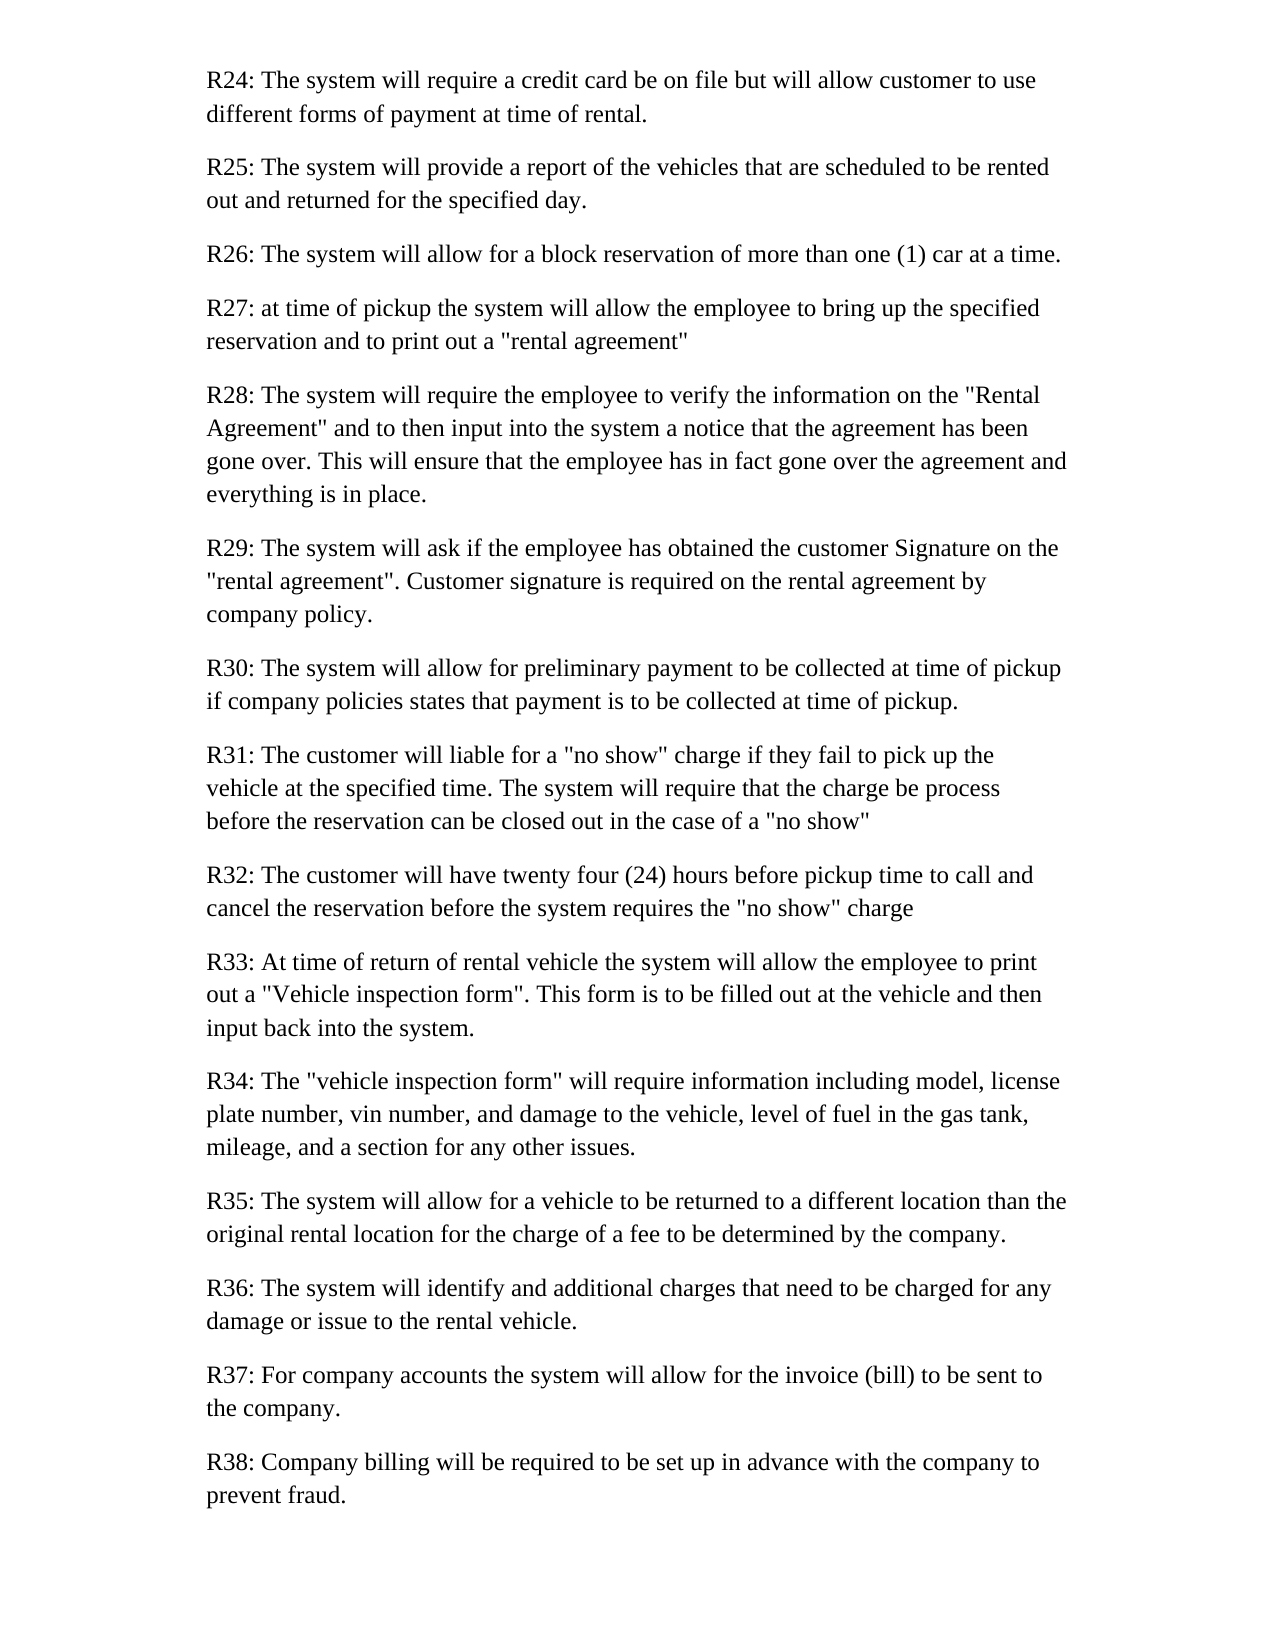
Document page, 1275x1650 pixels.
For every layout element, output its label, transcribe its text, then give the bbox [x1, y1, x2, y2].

text R24: The system will require a credit card be on file but will allow customer to use different forms of payment at time of rental. [206, 66, 1069, 127]
text R29: The system will ask if the employee has obtained the customer Signature on the "rental agreement". Customer signature is required on the rental agreement by company policy. [206, 533, 1069, 628]
text R32: The customer will have twenty four (24) hours before pickup time to call and cancel the reservation before the system requires the "no show" charge [206, 860, 1069, 921]
text R36: The system will identify and additional charges that need to be charged for any damage or issue to the rental vehicle. [206, 1273, 1069, 1335]
text R27: at time of pickup the system will allow the employee to bring up the specified reservation and to print out a "rental agreement" [206, 293, 1069, 355]
text R31: The customer will liable for a "no show" charge if they fail to pick up the vehicle at the specified time. The system will require that the charge be process before the reservation can be closed out in the case of a "no show" [206, 740, 1069, 834]
text R28: The system will require the employee to verify the information on the "Rental Agreement" and to then input into the system a notice that the agreement has been gone over. This will ensure that the employee has in fact gone over the agreement and everything is in place. [206, 380, 1069, 508]
text R35: The system will allow for a vehicle to be returned to a different location than the original rental location for the charge of a fee to be determined by the company. [206, 1186, 1069, 1248]
text R26: The system will allow for a block reservation of more than one (1) car at a time. [206, 239, 1069, 268]
text R34: The "vehicle inspection form" will require information including model, license plate number, vin number, and damage to the vehicle, level of fuel in the gas tank, mileage, and a section for any other issues. [206, 1066, 1069, 1161]
text R37: For company accounts the system will allow for the invoice (bill) to be sent to the company. [206, 1360, 1069, 1422]
text R33: At time of return of rental vehicle the system will allow the employee to print out a "Vehicle inspection form". This form is to be filled out at the vehicle and then input back into the system. [206, 947, 1069, 1041]
text R30: The system will allow for preliminary payment to be collected at time of pickup if company policies states that payment is to be collected at time of pickup. [206, 653, 1069, 715]
text R38: Company billing will be required to be set up in advance with the company to prevent fraud. [206, 1447, 1069, 1509]
text R25: The system will provide a report of the vehicles that are scheduled to be rented out and returned for the specified day. [206, 152, 1069, 214]
